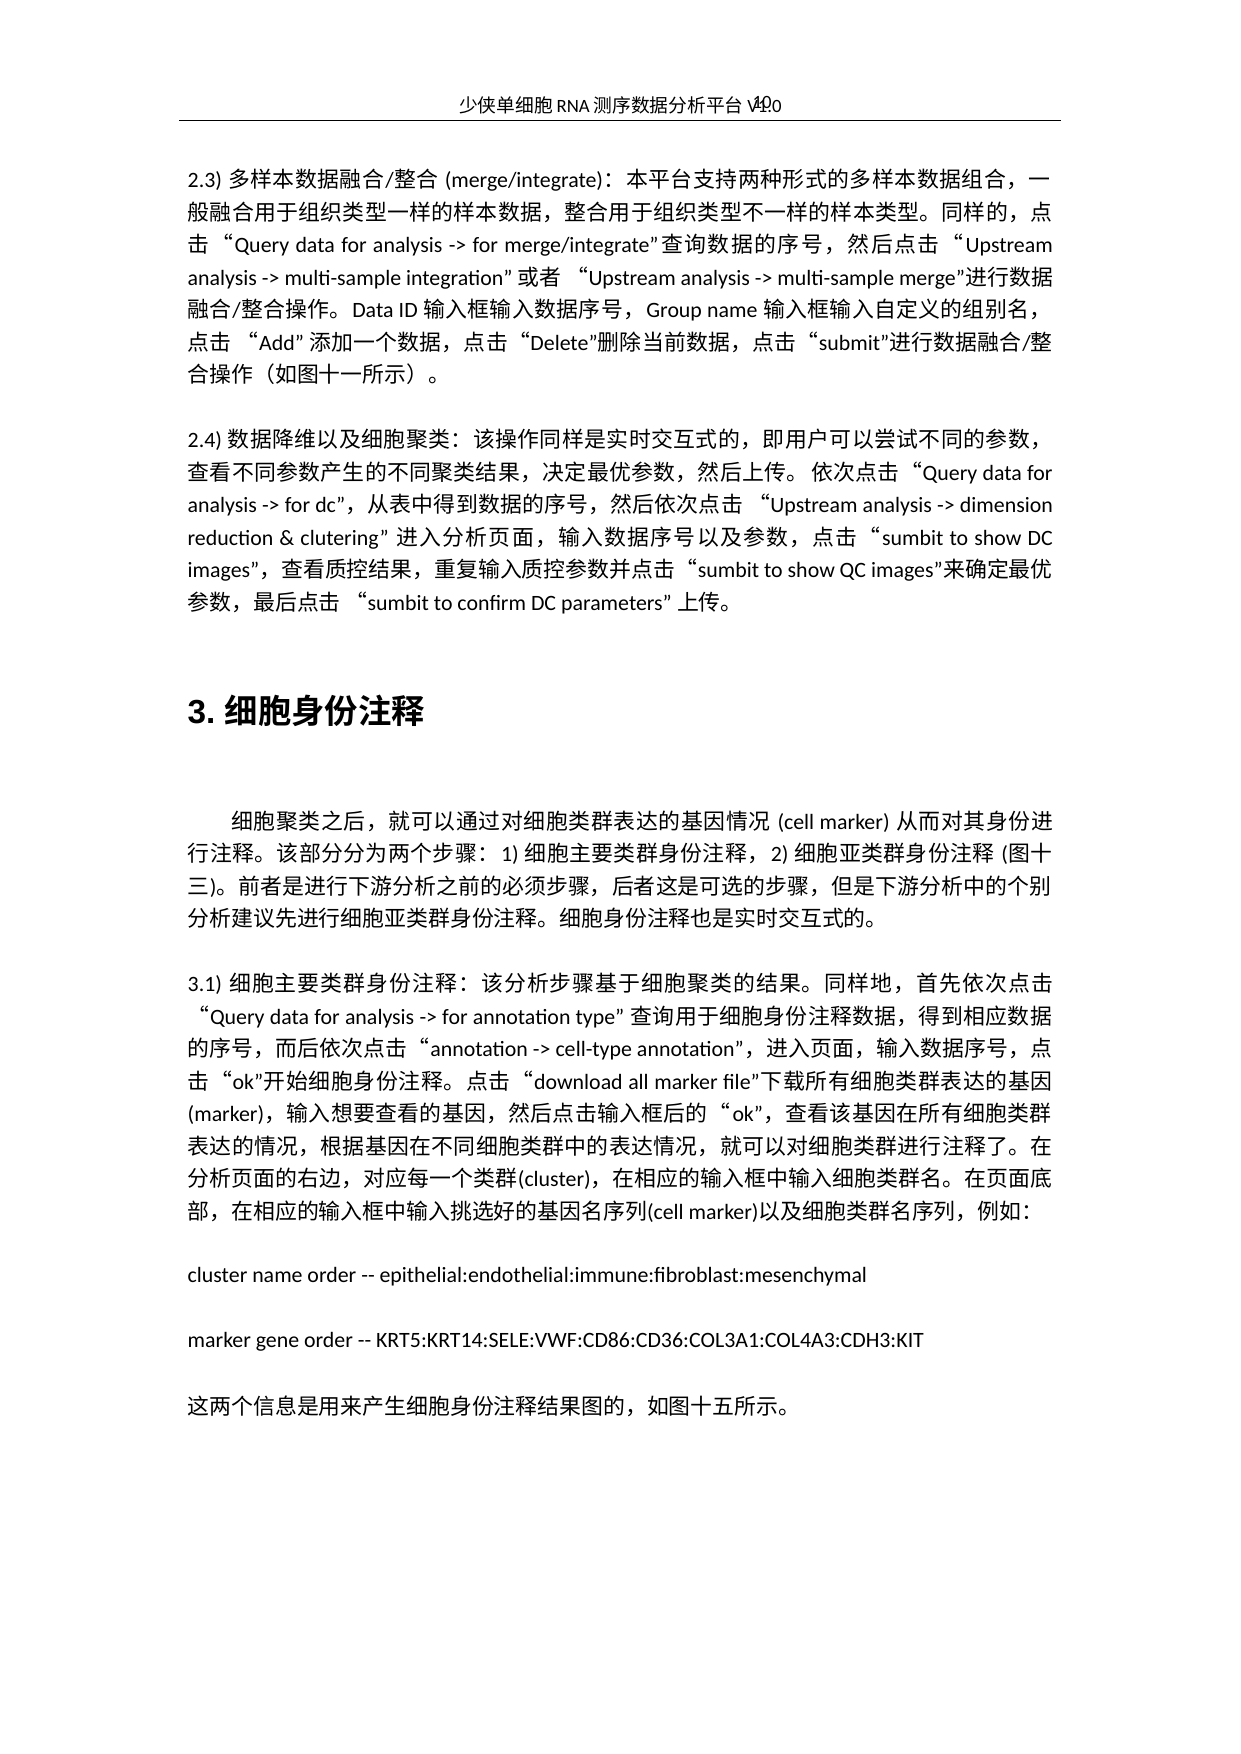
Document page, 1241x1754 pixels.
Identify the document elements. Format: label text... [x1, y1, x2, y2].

text 这两个信息是用来产生细胞身份注释结果图的，如图十五所示。 [187, 1388, 1053, 1421]
subtitle 细胞身份注释 [187, 677, 1053, 742]
text 3.1) 细胞主要类群身份注释：该分析步骤基于细胞聚类的结果。同样地，首先依次点击 “Query data for analysis -> for annotation type” 查询用于细胞身份注释数据，得到相应数据的序号，而后依次点击“annotation -> cell-type annotation”，进入页面，输入数据序号，点击“ok”开始细胞身份注释。点击“download all marker file”下载所有细胞类群表达的基因(marker)，输入想要查看的基因，然后点击输入框后的“ok”，查看该基因在所有细胞类群表达的情况，根据基因在不同细胞类群中的表达情况，就可以对细胞类群进行注释了。在分析页面的右边，对应每一个类群(cluster)，在相应的输入框中输入细胞类群名。在页面底部，在相应的输入框中输入挑选好的基因名序列(cell marker)以及细胞类群名序列，例如： [187, 966, 1053, 1226]
text marker gene order -- KRT5:KRT14:SELE:VWF:CD86:CD36:COL3A1:COL4A3:CDH3:KIT [187, 1323, 1053, 1356]
text 细胞聚类之后，就可以通过对细胞类群表达的基因情况 (cell marker) 从而对其身份进行注释。该部分分为两个步骤：1) 细胞主要类群身份注释，2) 细胞亚类群身份注释 (图十三)。前者是进行下游分析之前的必须步骤，后者这是可选的步骤，但是下游分析中的个别分析建议先进行细胞亚类群身份注释。细胞身份注释也是实时交互式的。 [187, 803, 1053, 933]
text cluster name order -- epithelial:endothelial:immune:fibroblast:mesenchymal [187, 1258, 1053, 1291]
text 2.3) 多样本数据融合/整合 (merge/integrate)：本平台支持两种形式的多样本数据组合，一般融合用于组织类型一样的样本数据，整合用于组织类型不一样的样本类型。同样的，点击“Query data for analysis -> for merge/integrate”查询数据的序号，然后点击“Upstream analysis -> multi-sample integration” 或者 “Upstream analysis -> multi-sample merge”进行数据融合/整合操作。Data ID 输入框输入数据序号，Group name 输入框输入自定义的组别名，点击 “Add” 添加一个数据，点击“Delete”删除当前数据，点击“submit”进行数据融合/整合操作（如图十一所示）。 [187, 162, 1053, 389]
text 2.4) 数据降维以及细胞聚类：该操作同样是实时交互式的，即用户可以尝试不同的参数，查看不同参数产生的不同聚类结果，决定最优参数，然后上传。依次点击“Query data for analysis -> for dc”，从表中得到数据的序号，然后依次点击 “Upstream analysis -> dimension reduction & clutering” 进入分析页面，输入数据序号以及参数，点击“sumbit to show DC images”，查看质控结果，重复输入质控参数并点击“sumbit to show QC images”来确定最优参数，最后点击 “sumbit to confirm DC parameters” 上传。 [187, 422, 1053, 617]
